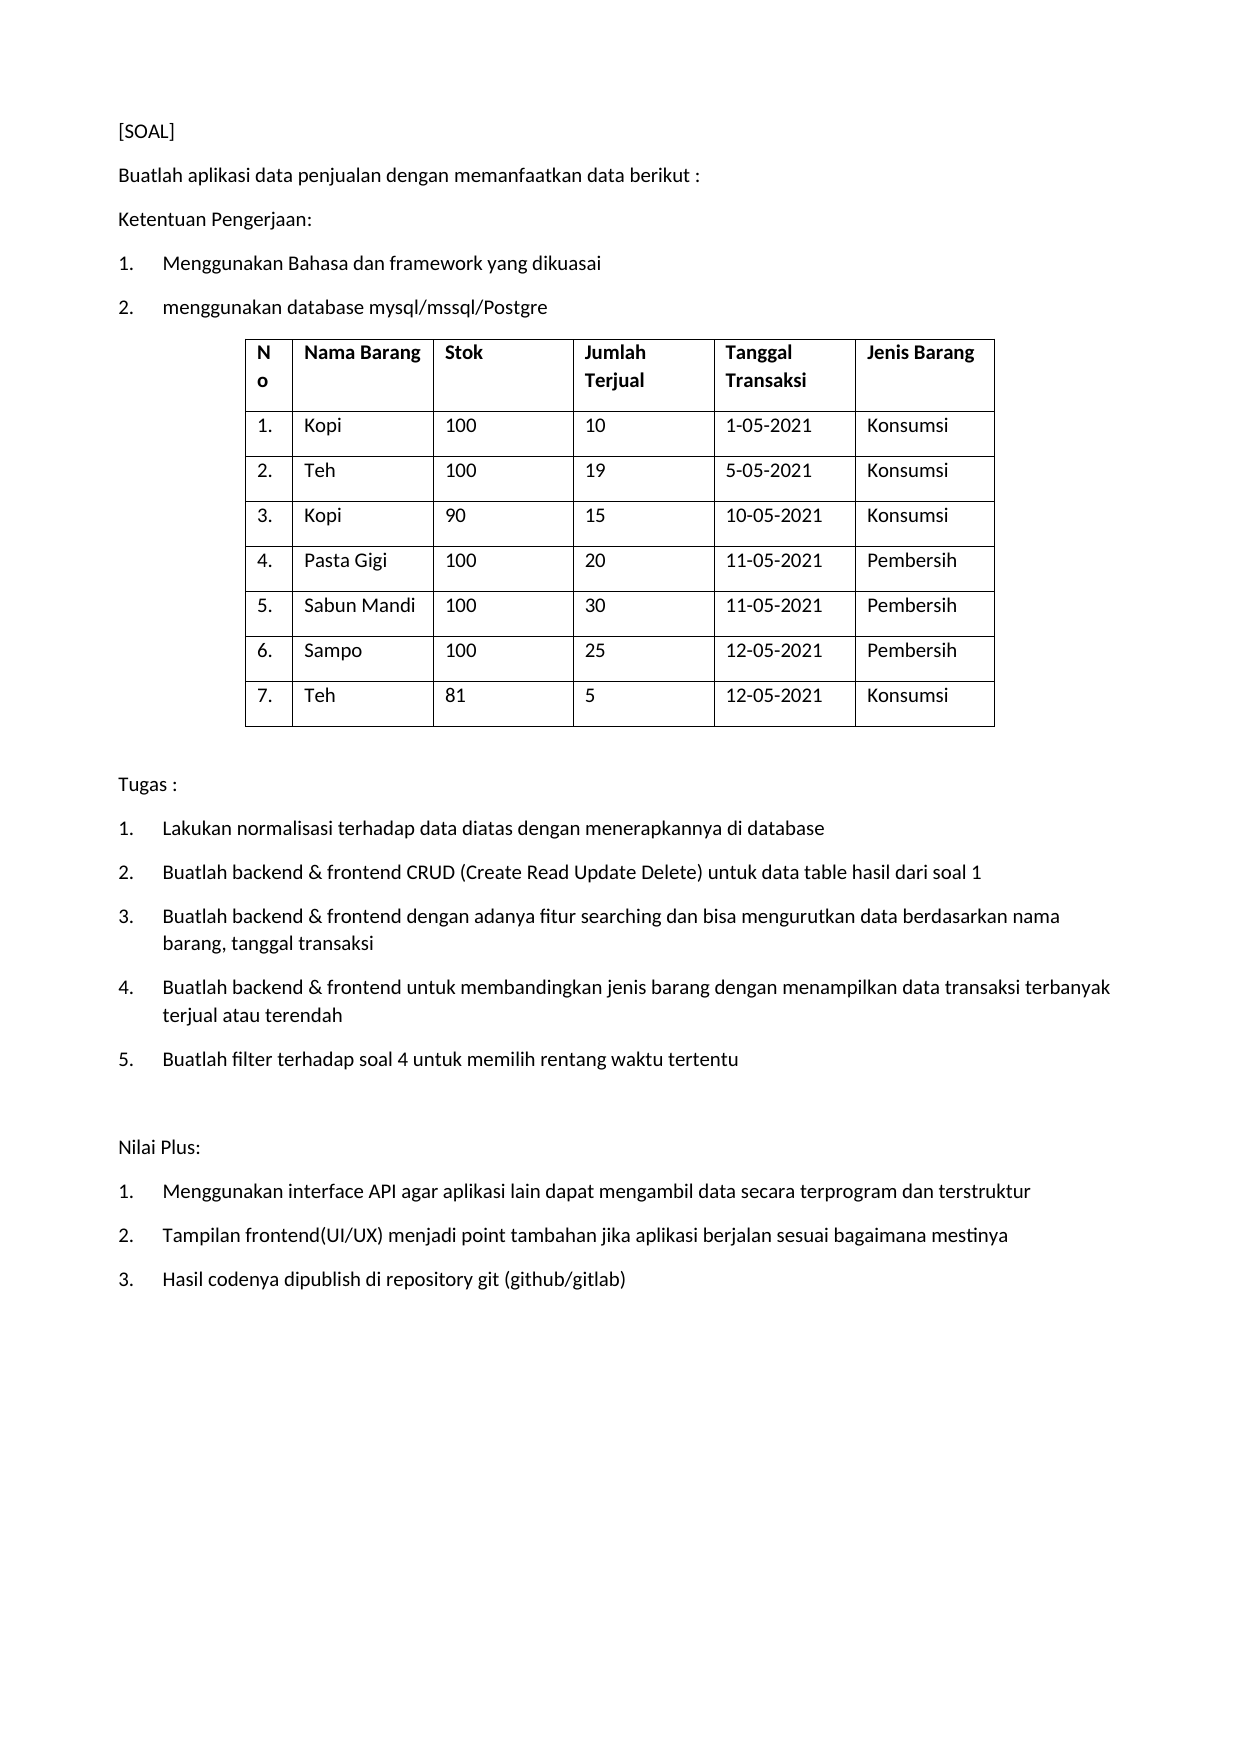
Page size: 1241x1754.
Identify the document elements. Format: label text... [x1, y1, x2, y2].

table_cell Pasta Gigi [293, 547, 433, 591]
table_cell Pembersih [856, 547, 994, 591]
table_cell Kopi [293, 502, 433, 546]
table_cell Teh [293, 682, 433, 726]
table_cell [246, 682, 292, 726]
text Tugas : [118, 771, 1122, 796]
table_cell 100 [434, 547, 573, 591]
table_cell Konsumsi [856, 457, 994, 501]
table_cell 11-05-2021 [715, 547, 855, 591]
text Nilai Plus: [118, 1134, 1122, 1159]
table_cell Pembersih [856, 637, 994, 681]
table_cell Kopi [293, 412, 433, 456]
list Menggunakan interface API agar aplikasi lain dapat mengambil data secara terprogram dan terstruktur [118, 1178, 1122, 1204]
list Buatlah filter terhadap soal 4 untuk memilih rentang waktu tertentu [118, 1046, 1122, 1071]
table_cell Teh [293, 457, 433, 501]
table_header Nama Barang [293, 340, 433, 411]
text [SOAL] [118, 118, 1122, 143]
list Hasil codenya dipublish di repository git (github/gitlab) [118, 1266, 1122, 1292]
table_cell [246, 547, 292, 591]
table_cell 100 [434, 637, 573, 681]
table_cell 100 [434, 412, 573, 456]
list Buatlah backend & frontend untuk membandingkan jenis barang dengan menampilkan data transaksi terbanyak terjual atau terendah [118, 974, 1122, 1027]
list Buatlah backend & frontend dengan adanya fitur searching dan bisa mengurutkan data berdasarkan nama barang, tanggal transaksi [118, 903, 1122, 956]
table_cell Konsumsi [856, 412, 994, 456]
table_cell 10-05-2021 [715, 502, 855, 546]
table_header Jumlah Terjual [574, 340, 714, 411]
table_cell 5 [574, 682, 714, 726]
table_cell Sampo [293, 637, 433, 681]
list menggunakan database mysql/mssql/Postgre [118, 294, 1122, 320]
table_cell 19 [574, 457, 714, 501]
table_cell Sabun Mandi [293, 592, 433, 636]
table_cell 1-05-2021 [715, 412, 855, 456]
text Ketentuan Pengerjaan: [118, 206, 1122, 232]
table_cell 30 [574, 592, 714, 636]
table_cell 20 [574, 547, 714, 591]
text Buatlah aplikasi data penjualan dengan memanfaatkan data berikut : [118, 162, 1122, 188]
table_cell 90 [434, 502, 573, 546]
table_header No [246, 340, 292, 411]
list Buatlah backend & frontend CRUD (Create Read Update Delete) untuk data table hasil dari soal 1 [118, 859, 1122, 884]
table_cell 12-05-2021 [715, 682, 855, 726]
table_cell [246, 457, 292, 501]
table_cell Konsumsi [856, 682, 994, 726]
table_cell 11-05-2021 [715, 592, 855, 636]
table_cell 100 [434, 592, 573, 636]
table_cell Konsumsi [856, 502, 994, 546]
table_header Tanggal Transaksi [715, 340, 855, 411]
table_cell 15 [574, 502, 714, 546]
list Lakukan normalisasi terhadap data diatas dengan menerapkannya di database [118, 815, 1122, 840]
table_cell [246, 412, 292, 456]
table_cell 25 [574, 637, 714, 681]
list Tampilan frontend(UI/UX) menjadi point tambahan jika aplikasi berjalan sesuai bagaimana mestinya [118, 1222, 1122, 1248]
list Menggunakan Bahasa dan framework yang dikuasai [118, 250, 1122, 276]
table_cell 10 [574, 412, 714, 456]
table_header Jenis Barang [856, 340, 994, 411]
table_cell 12-05-2021 [715, 637, 855, 681]
table_cell 5-05-2021 [715, 457, 855, 501]
table_cell [246, 592, 292, 636]
table_cell 81 [434, 682, 573, 726]
table_cell 100 [434, 457, 573, 501]
table_cell Pembersih [856, 592, 994, 636]
table_header Stok [434, 340, 573, 411]
table_cell [246, 637, 292, 681]
table_cell [246, 502, 292, 546]
